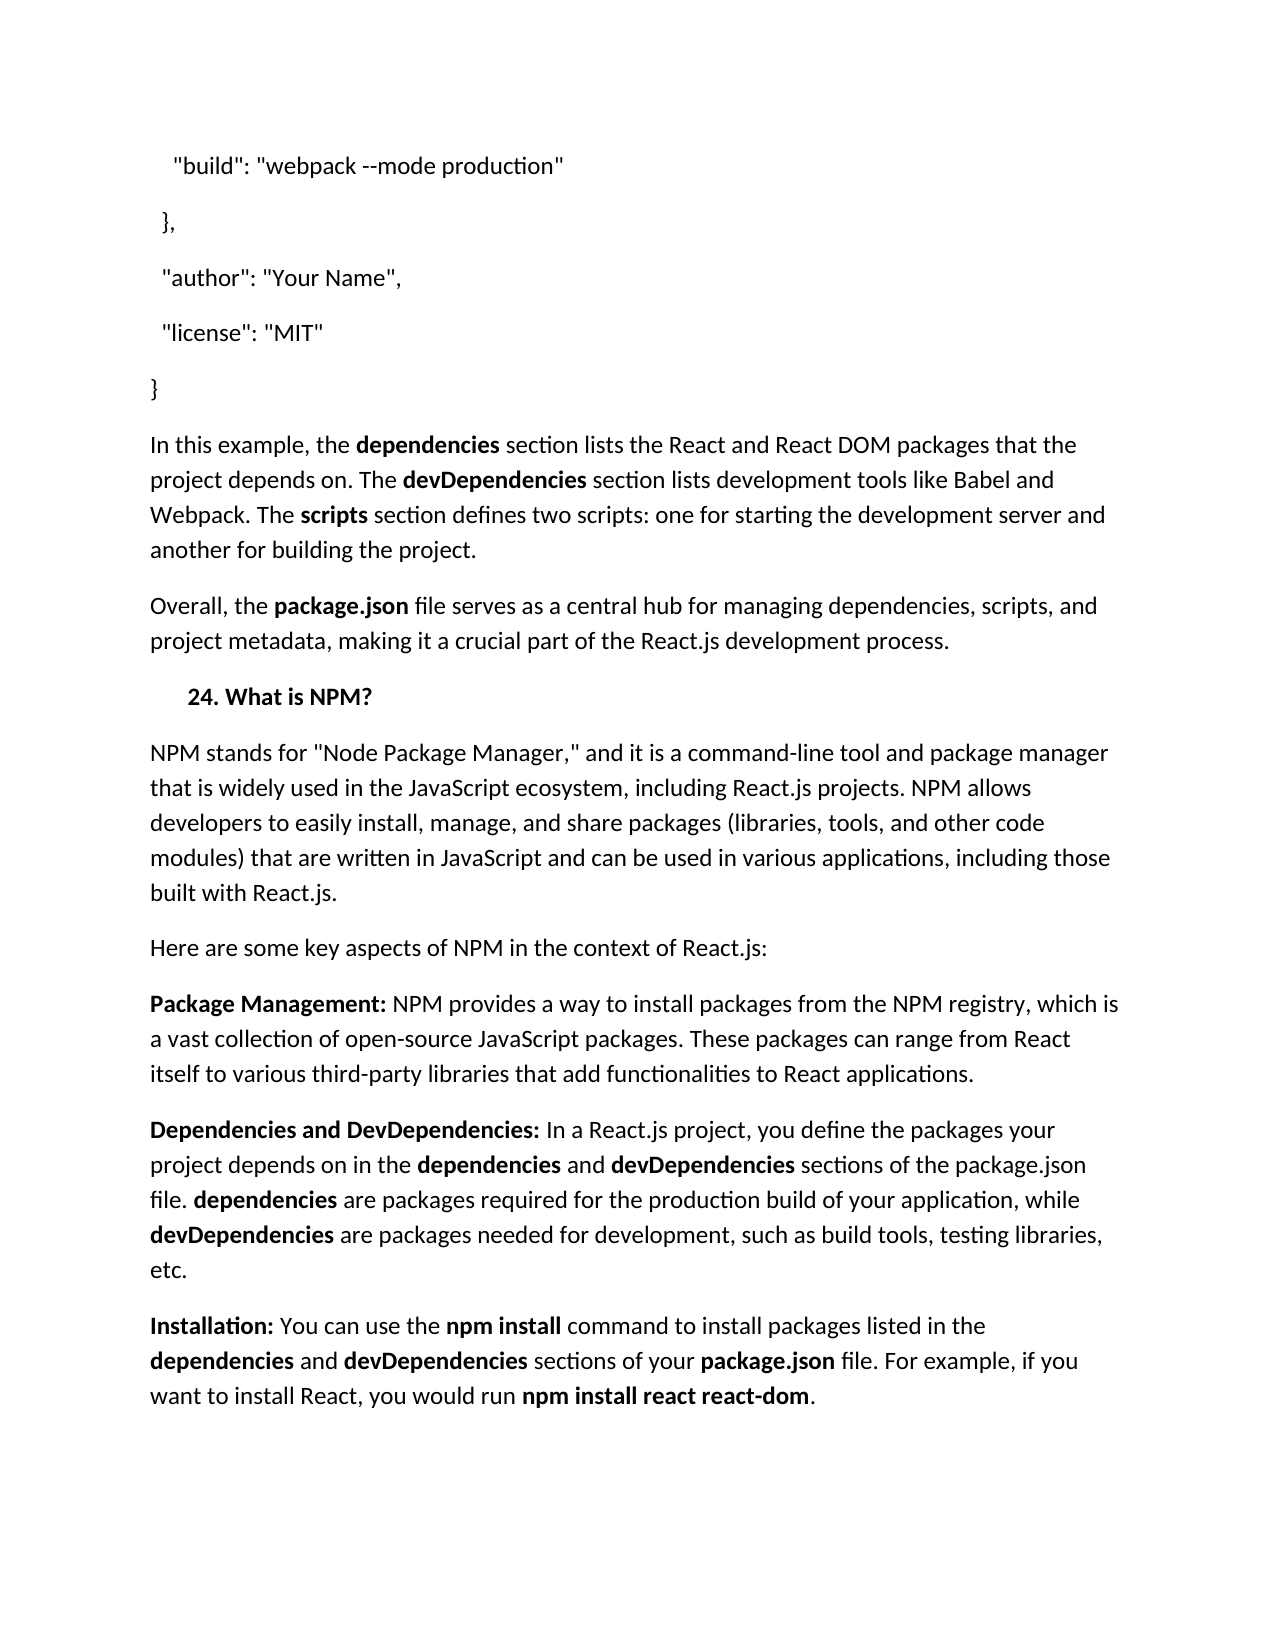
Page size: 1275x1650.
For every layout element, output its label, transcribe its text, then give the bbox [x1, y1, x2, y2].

text } [150, 373, 1125, 404]
text Here are some key aspects of NPM in the context of React.js: [150, 932, 1125, 963]
text Installation: You can use the npm install command to install packages listed in the dependencies and devDependencies sections of your package.json file. For example, if you want to install React, you would run npm install react react-dom. [150, 1310, 1125, 1411]
list What is NPM? [187, 681, 1125, 711]
text "author": "Your Name", [150, 262, 1125, 292]
text }, [150, 206, 1125, 236]
text Dependencies and DevDependencies: In a React.js project, you define the packages your project depends on in the dependencies and devDependencies sections of the package.json file. dependencies are packages required for the production build of your application, while devDependencies are packages needed for development, such as build tools, testing libraries, etc. [150, 1114, 1125, 1285]
text Overall, the package.json file serves as a central hub for managing dependencies, scripts, and project metadata, making it a crucial part of the React.js development process. [150, 590, 1125, 656]
text "build": "webpack --mode production" [150, 150, 1125, 181]
text NPM stands for "Node Package Manager," and it is a command-line tool and package manager that is widely used in the JavaScript ecosystem, including React.js projects. NPM allows developers to easily install, manage, and share packages (libraries, tools, and other code modules) that are written in JavaScript and can be used in various applications, including those built with React.js. [150, 737, 1125, 907]
text In this example, the dependencies section lists the React and React DOM packages that the project depends on. The devDependencies section lists development tools like Babel and Webpack. The scripts section defines two scripts: one for starting the development server and another for building the project. [150, 429, 1125, 565]
text "license": "MIT" [150, 317, 1125, 348]
text Package Management: NPM provides a way to install packages from the NPM registry, which is a vast collection of open-source JavaScript packages. These packages can range from React itself to various third-party libraries that add functionalities to React applications. [150, 988, 1125, 1089]
